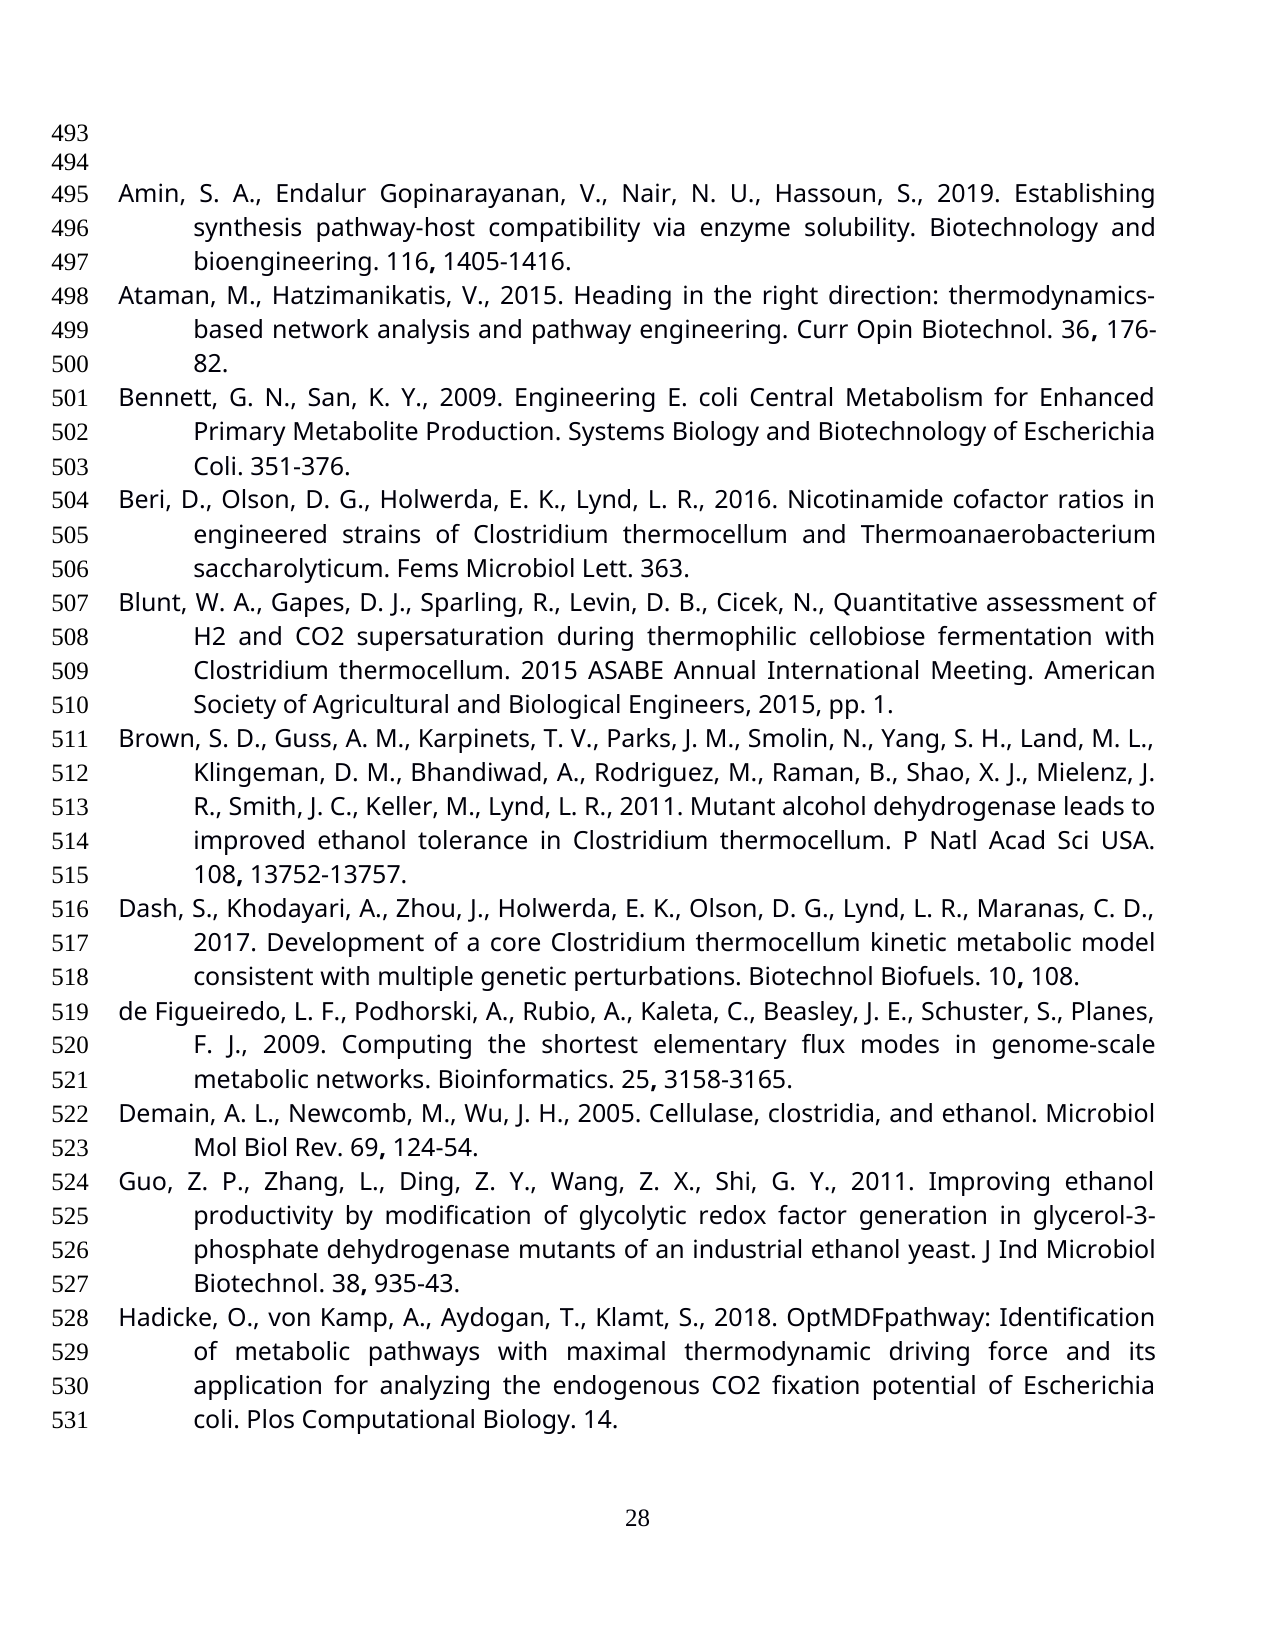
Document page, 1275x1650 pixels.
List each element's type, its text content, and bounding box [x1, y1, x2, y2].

text Bennett, G. N., San, K. Y., 2009. Engineering E. coli Central Metabolism for Enhanced Primary Metabolite Production. Systems Biology and Biotechnology of Escherichia Coli. 351-376. [118, 380, 1157, 482]
text Beri, D., Olson, D. G., Holwerda, E. K., Lynd, L. R., 2016. Nicotinamide cofactor ratios in engineered strains of Clostridium thermocellum and Thermoanaerobacterium saccharolyticum. Fems Microbiol Lett. 363. [118, 482, 1157, 584]
text Blunt, W. A., Gapes, D. J., Sparling, R., Levin, D. B., Cicek, N., Quantitative assessment of H2 and CO2 supersaturation during thermophilic cellobiose fermentation with Clostridium thermocellum. 2015 ASABE Annual International Meeting. American Society of Agricultural and Biological Engineers, 2015, pp. 1. [118, 584, 1157, 721]
text Brown, S. D., Guss, A. M., Karpinets, T. V., Parks, J. M., Smolin, N., Yang, S. H., Land, M. L., Klingeman, D. M., Bhandiwad, A., Rodriguez, M., Raman, B., Shao, X. J., Mielenz, J. R., Smith, J. C., Keller, M., Lynd, L. R., 2011. Mutant alcohol dehydrogenase leads to improved ethanol tolerance in Clostridium thermocellum. P Natl Acad Sci USA. 108, 13752-13757. [118, 721, 1157, 891]
text Hadicke, O., von Kamp, A., Aydogan, T., Klamt, S., 2018. OptMDFpathway: Identification of metabolic pathways with maximal thermodynamic driving force and its application for analyzing the endogenous CO2 fixation potential of Escherichia coli. Plos Computational Biology. 14. [118, 1300, 1157, 1436]
text de Figueiredo, L. F., Podhorski, A., Rubio, A., Kaleta, C., Beasley, J. E., Schuster, S., Planes, F. J., 2009. Computing the shortest elementary flux modes in genome-scale metabolic networks. Bioinformatics. 25, 3158-3165. [118, 993, 1157, 1095]
text Guo, Z. P., Zhang, L., Ding, Z. Y., Wang, Z. X., Shi, G. Y., 2011. Improving ethanol productivity by modification of glycolytic redox factor generation in glycerol-3-phosphate dehydrogenase mutants of an industrial ethanol yeast. J Ind Microbiol Biotechnol. 38, 935-43. [118, 1163, 1157, 1300]
text Ataman, M., Hatzimanikatis, V., 2015. Heading in the right direction: thermodynamics-based network analysis and pathway engineering. Curr Opin Biotechnol. 36, 176-82. [118, 278, 1157, 380]
text Amin, S. A., Endalur Gopinarayanan, V., Nair, N. U., Hassoun, S., 2019. Establishing synthesis pathway-host compatibility via enzyme solubility. Biotechnology and bioengineering. 116, 1405-1416. [118, 176, 1157, 278]
text Demain, A. L., Newcomb, M., Wu, J. H., 2005. Cellulase, clostridia, and ethanol. Microbiol Mol Biol Rev. 69, 124-54. [118, 1095, 1157, 1163]
text Dash, S., Khodayari, A., Zhou, J., Holwerda, E. K., Olson, D. G., Lynd, L. R., Maranas, C. D., 2017. Development of a core Clostridium thermocellum kinetic metabolic model consistent with multiple genetic perturbations. Biotechnol Biofuels. 10, 108. [118, 891, 1157, 993]
